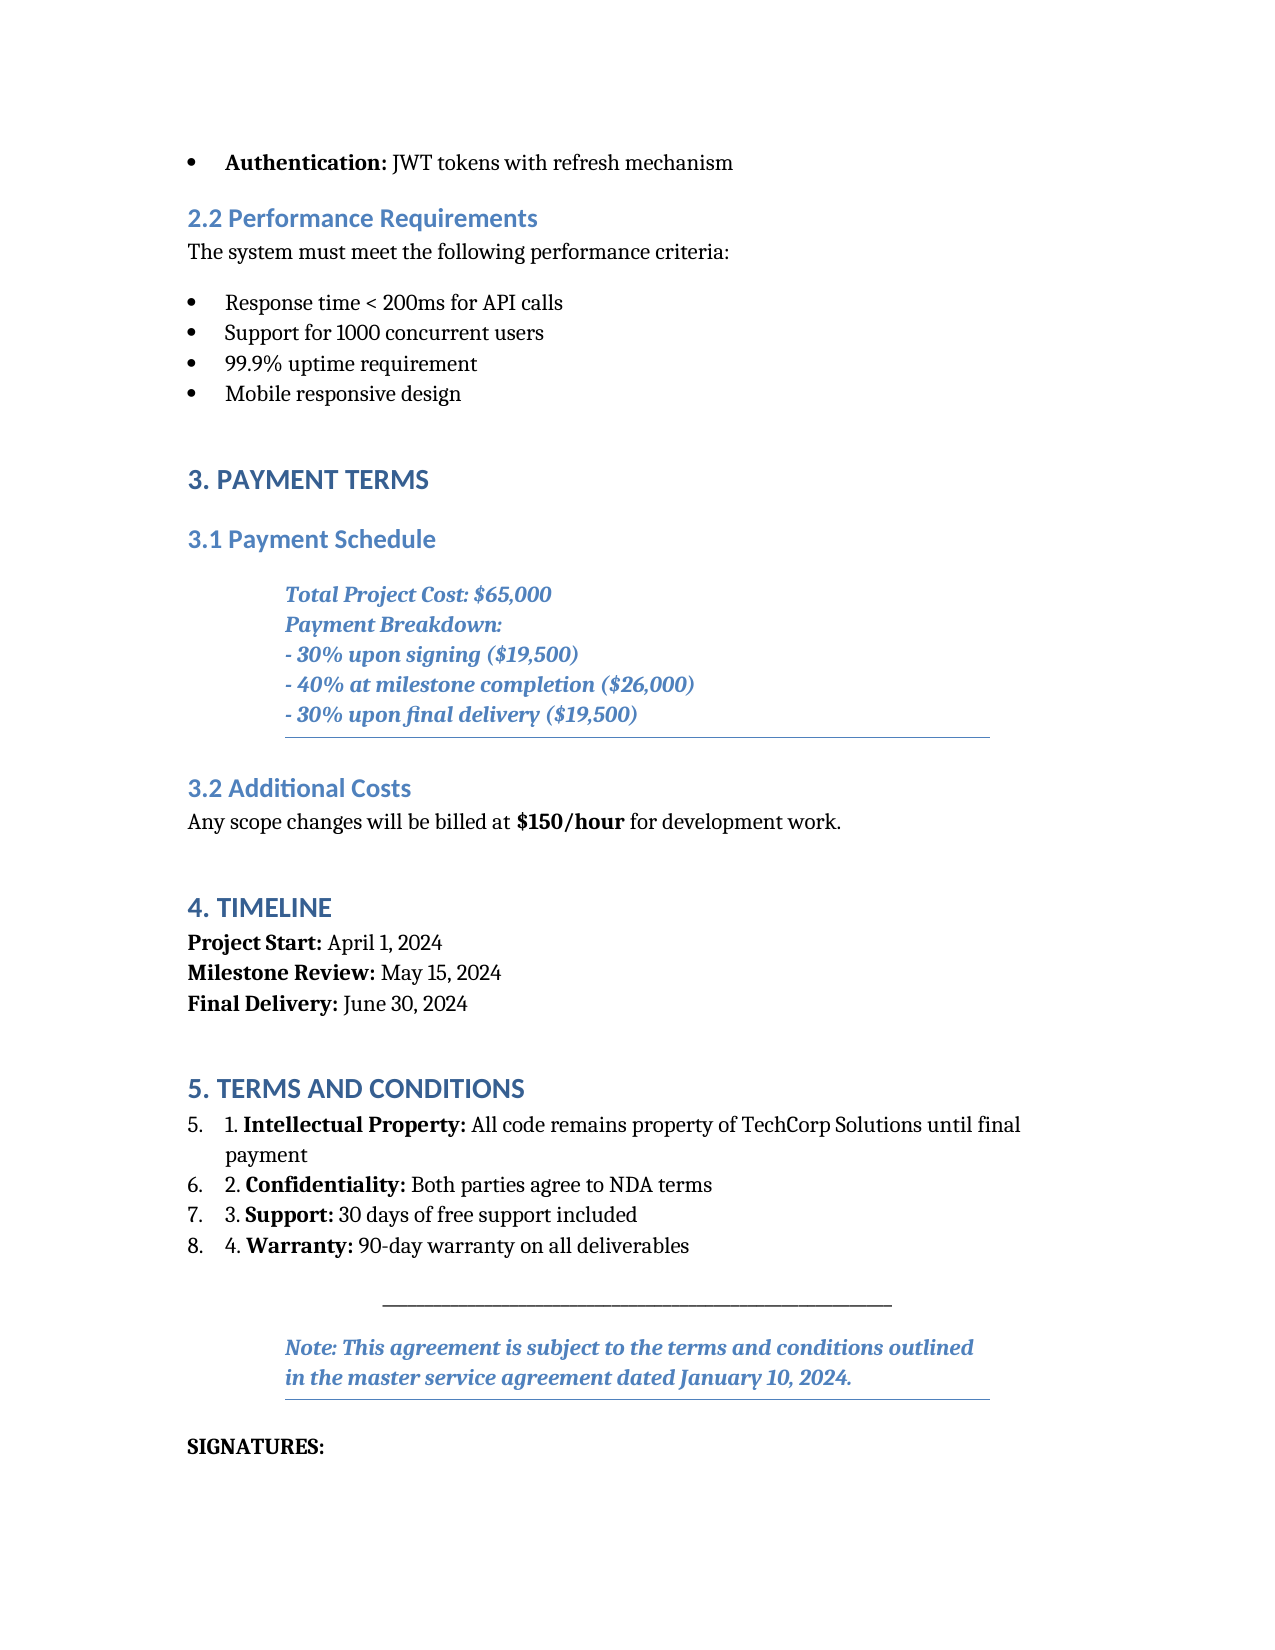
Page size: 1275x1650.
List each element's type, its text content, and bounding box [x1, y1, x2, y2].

list Support for 1000 concurrent users [187, 320, 1087, 347]
subtitle 3.1 Payment Schedule [187, 523, 1087, 556]
subtitle 4. TIMELINE [187, 889, 1087, 925]
text Any scope changes will be billed at $150/hour for development work. [187, 809, 1087, 835]
list Response time < 200ms for API calls [187, 290, 1087, 316]
subtitle 3. PAYMENT TERMS [187, 461, 1087, 496]
text Total Project Cost: $65,000 Payment Breakdown: - 30% upon signing ($19,500) - 40% at milestone completion ($26,000) - 30% upon final delivery ($19,500) [285, 581, 990, 737]
text SIGNATURES: [187, 1433, 1087, 1460]
text Note: This agreement is subject to the terms and conditions outlined in the master service agreement dated January 10, 2024. [285, 1334, 990, 1399]
list Authentication: JWT tokens with refresh mechanism [187, 150, 1087, 176]
subtitle 3.2 Additional Costs [187, 771, 1087, 804]
subtitle 2.2 Performance Requirements [187, 201, 1087, 234]
list 2. Confidentiality: Both parties agree to NDA terms [187, 1172, 1087, 1198]
subtitle 5. TERMS AND CONDITIONS [187, 1071, 1087, 1106]
list 3. Support: 30 days of free support included [187, 1202, 1087, 1228]
list 1. Intellectual Property: All code remains property of TechCorp Solutions until final payment [187, 1112, 1087, 1168]
text Project Start: April 1, 2024 Milestone Review: May 15, 2024 Final Delivery: June 30, 2024 [187, 930, 1087, 1017]
text The system must meet the following performance criteria: [187, 239, 1087, 265]
text ____________________________________________________________ [187, 1283, 1087, 1310]
list 4. Warranty: 90-day warranty on all deliverables [187, 1232, 1087, 1259]
list Mobile responsive design [187, 381, 1087, 407]
list 99.9% uptime requirement [187, 350, 1087, 377]
